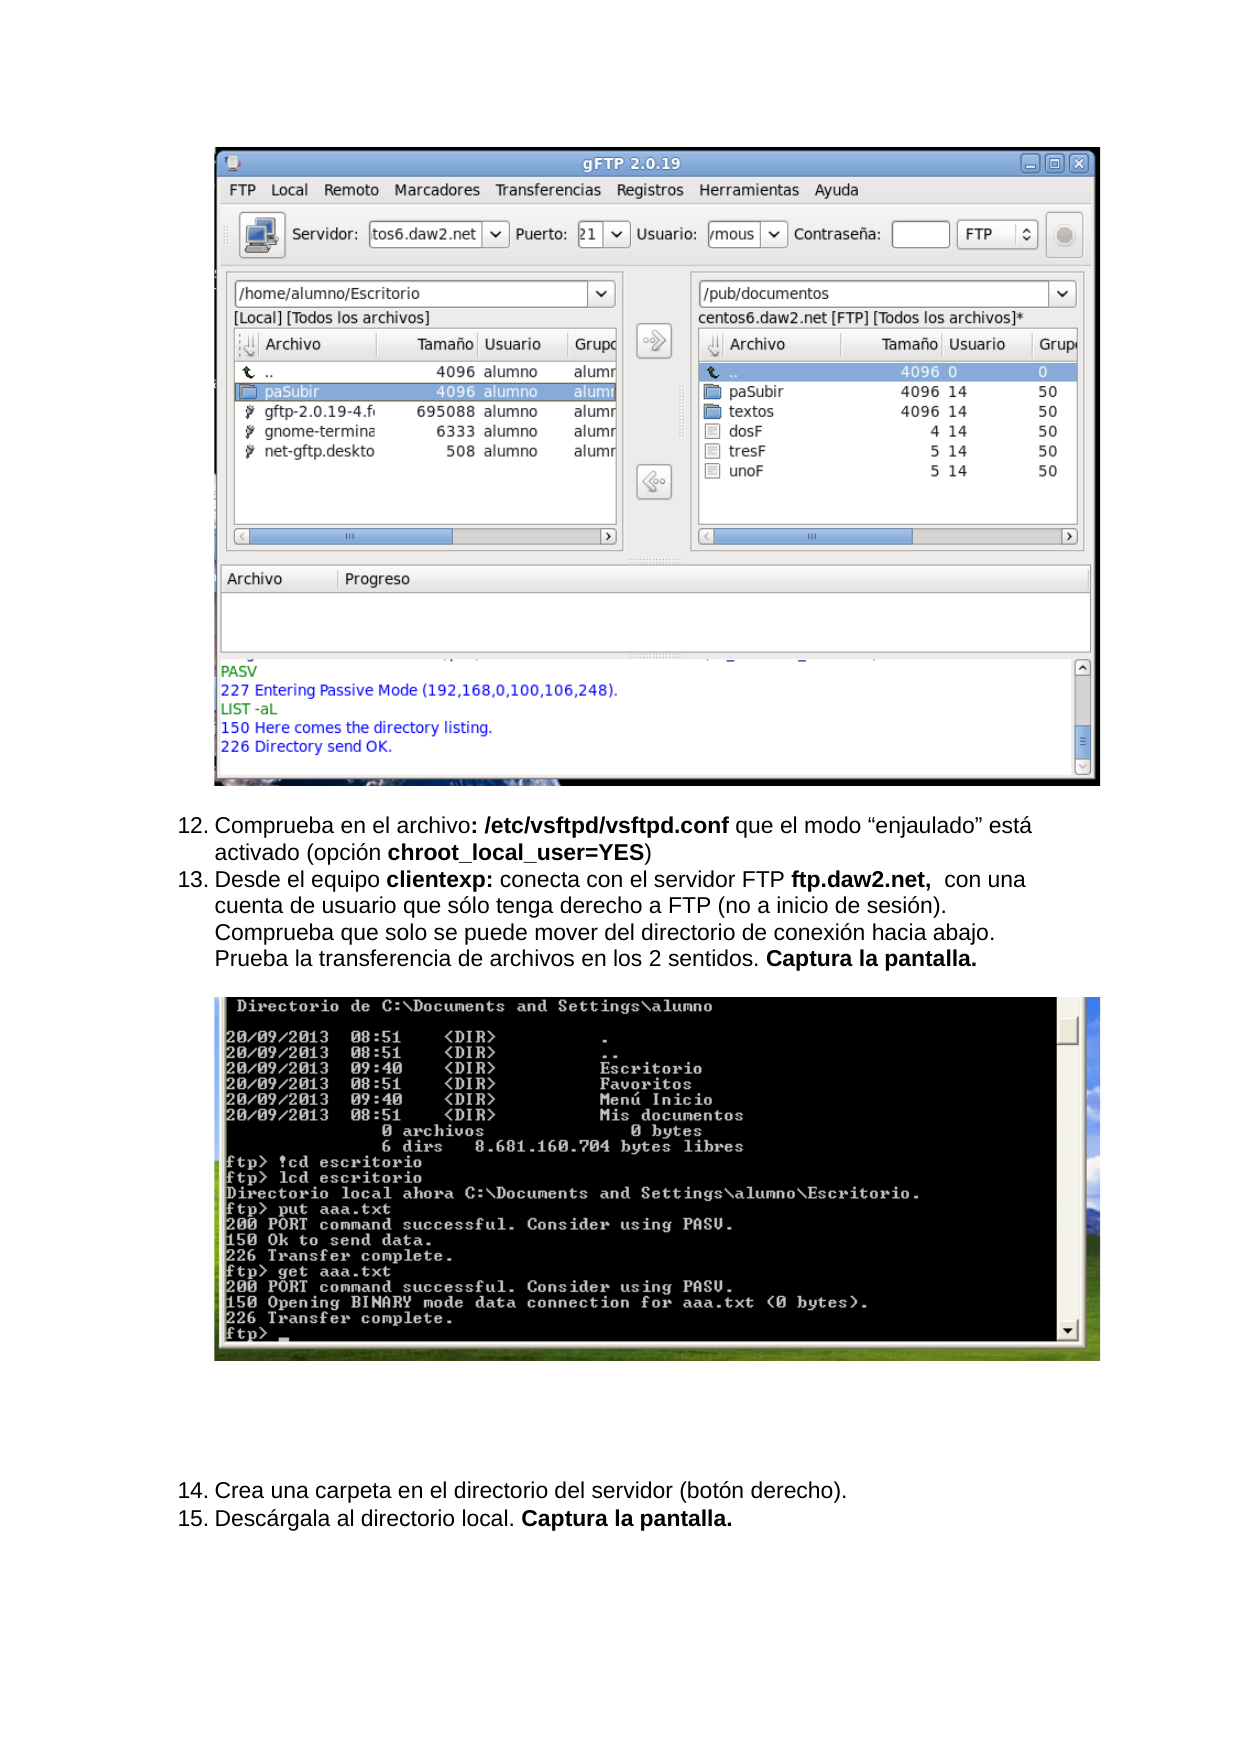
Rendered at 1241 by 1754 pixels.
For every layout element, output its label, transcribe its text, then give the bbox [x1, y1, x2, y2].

list Descárgala al directorio local. Captura la pantalla. [177, 1505, 1055, 1531]
picture [214, 147, 1100, 786]
list Comprueba en el archivo: /etc/vsftpd/vsftpd.conf que el modo “enjaulado” está activado (opción chroot_local_user=YES) [177, 812, 1055, 865]
list Desde el equipo clientexp: conecta con el servidor FTP ftp.daw2.net, con una cuenta de usuario que sólo tenga derecho a FTP (no a inicio de sesión). Comprueba que solo se puede mover del directorio de conexión hacia abajo. Prueba la transferencia de archivos en los 2 sentidos. Captura la pantalla. [177, 866, 1059, 971]
list Crea una carpeta en el directorio del servidor (botón derecho). [177, 1477, 1055, 1504]
picture [214, 997, 1100, 1361]
